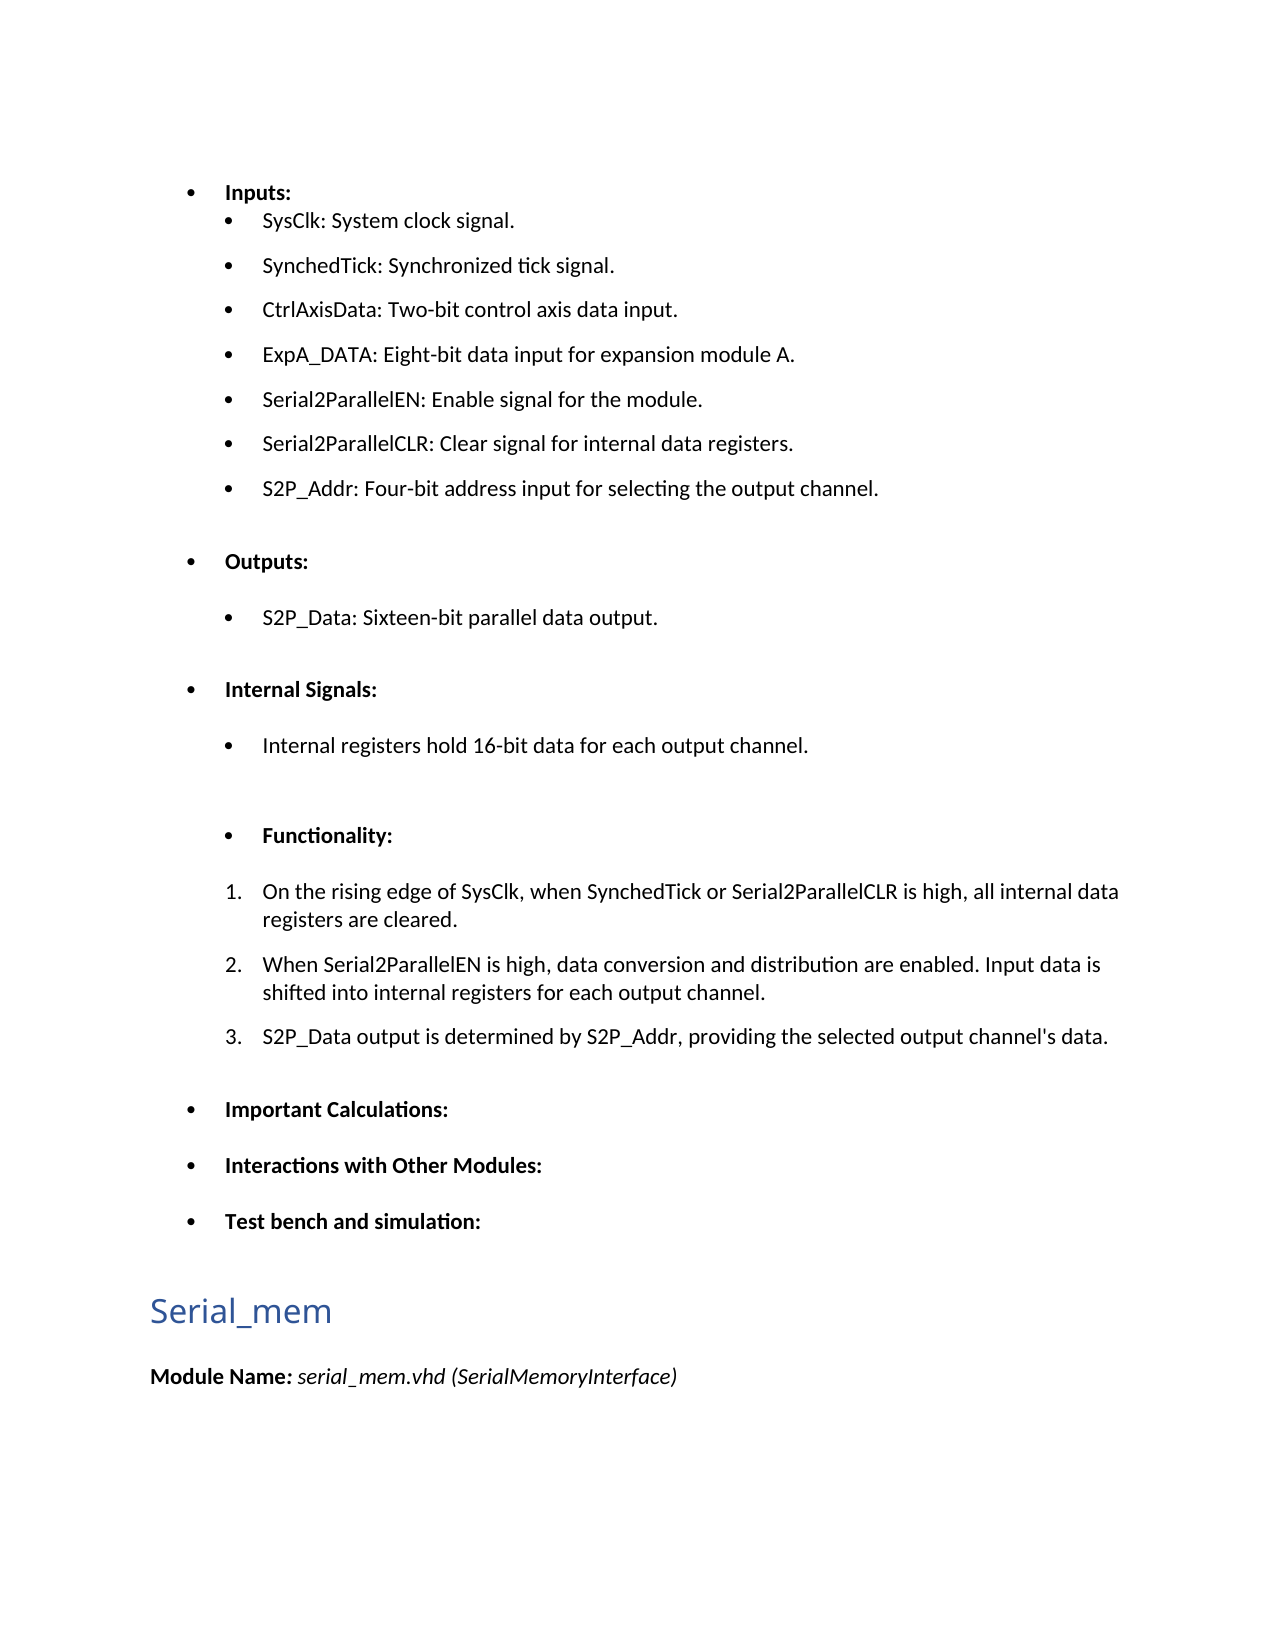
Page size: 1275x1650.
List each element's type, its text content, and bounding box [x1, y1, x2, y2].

list Functionality: [225, 821, 1125, 849]
list SynchedTick: Synchronized tick signal. [225, 251, 1125, 279]
list Important Calculations: [187, 1095, 1125, 1123]
list Serial2ParallelEN: Enable signal for the module. [225, 385, 1125, 413]
list S2P_Data: Sixteen-bit parallel data output. [225, 603, 1125, 631]
list Test bench and simulation: [187, 1207, 1125, 1235]
list When Serial2ParallelEN is high, data conversion and distribution are enabled. Input data is shifted into internal registers for each output channel. [225, 950, 1125, 1006]
list CtrlAxisData: Two-bit control axis data input. [225, 295, 1125, 323]
text Module Name: serial_mem.vhd (SerialMemoryInterface) [150, 1362, 1125, 1390]
list SysClk: System clock signal. [225, 206, 1125, 234]
list S2P_Data output is determined by S2P_Addr, providing the selected output channel's data. [225, 1022, 1125, 1051]
list Inputs: [187, 178, 1125, 206]
list Internal registers hold 16-bit data for each output channel. [225, 732, 1125, 760]
list Outputs: [187, 547, 1125, 575]
list On the rising edge of SysClk, when SynchedTick or Serial2ParallelCLR is high, all internal data registers are cleared. [225, 877, 1125, 933]
list S2P_Addr: Four-bit address input for selecting the output channel. [225, 474, 1125, 502]
text Serial_mem [150, 1288, 1125, 1334]
list Interactions with Other Modules: [187, 1151, 1125, 1179]
list Serial2ParallelCLR: Clear signal for internal data registers. [225, 429, 1125, 457]
list ExpA_DATA: Eight-bit data input for expansion module A. [225, 340, 1125, 368]
list Internal Signals: [187, 676, 1125, 704]
